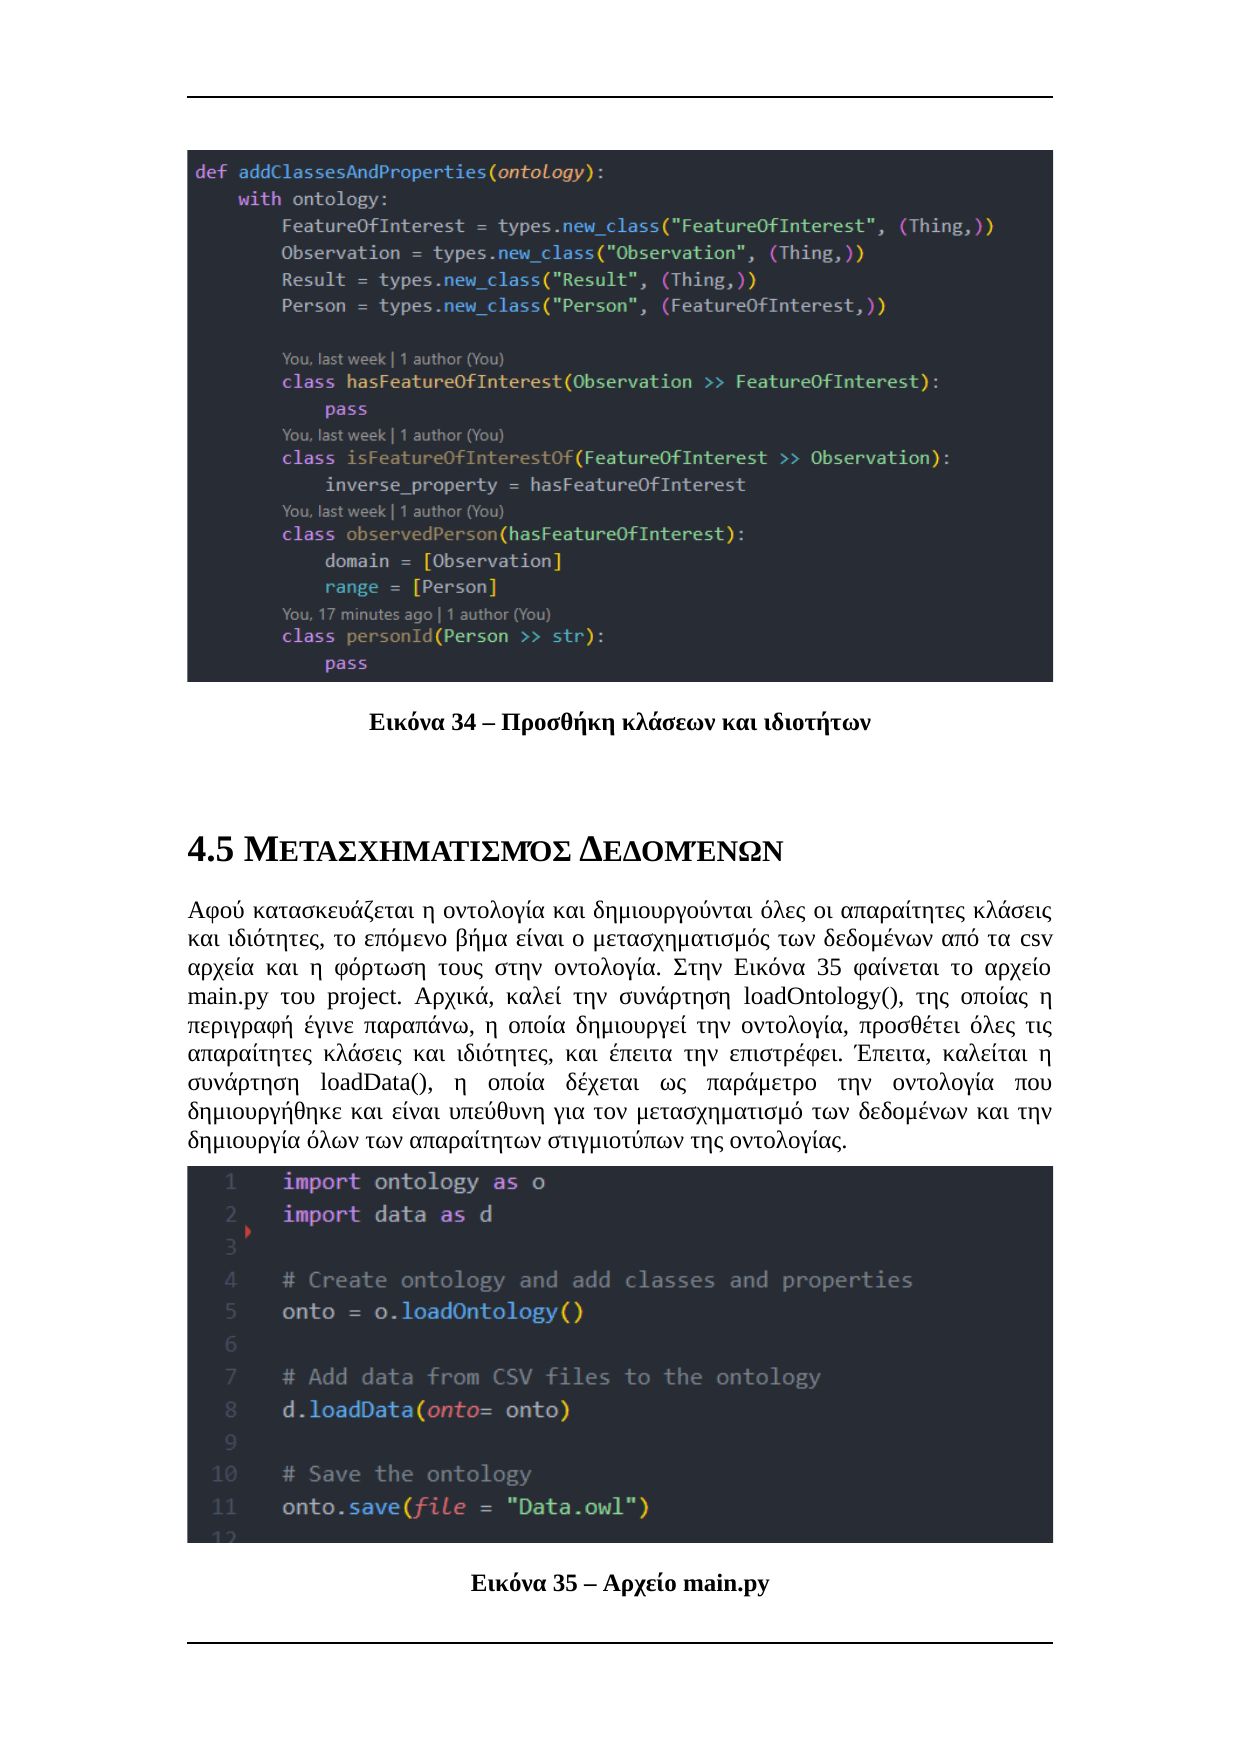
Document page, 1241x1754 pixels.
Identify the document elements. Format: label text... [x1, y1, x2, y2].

subtitle Μετασχηματισμός Δεδομένων [187, 827, 1053, 870]
picture [187, 1166, 1054, 1543]
text Αφού κατασκευάζεται η οντολογία και δημιουργούνται όλες οι απαραίτητες κλάσεις και ιδιότητες, το επόμενο βήμα είναι ο μετασχηματισμός των δεδομένων από τα csv αρχεία και η φόρτωση τους στην οντολογία. Στην Εικόνα 35 φαίνεται το αρχείο main.py του project. Αρχικά, καλεί την συνάρτηση loadOntology(), της οποίας η περιγραφή έγινε παραπάνω, η οποία δημιουργεί την οντολογία, προσθέτει όλες τις απαραίτητες κλάσεις και ιδιότητες, και έπειτα την επιστρέφει. Έπειτα, καλείται η συνάρτηση loadData(), η οποία δέχεται ως παράμετρο την οντολογία που δημιουργήθηκε και είναι υπεύθυνη για τον μετασχηματισμό των δεδομένων και την δημιουργία όλων των απαραίτητων στιγμιοτύπων της οντολογίας. [187, 895, 1053, 1153]
picture [187, 150, 1054, 682]
